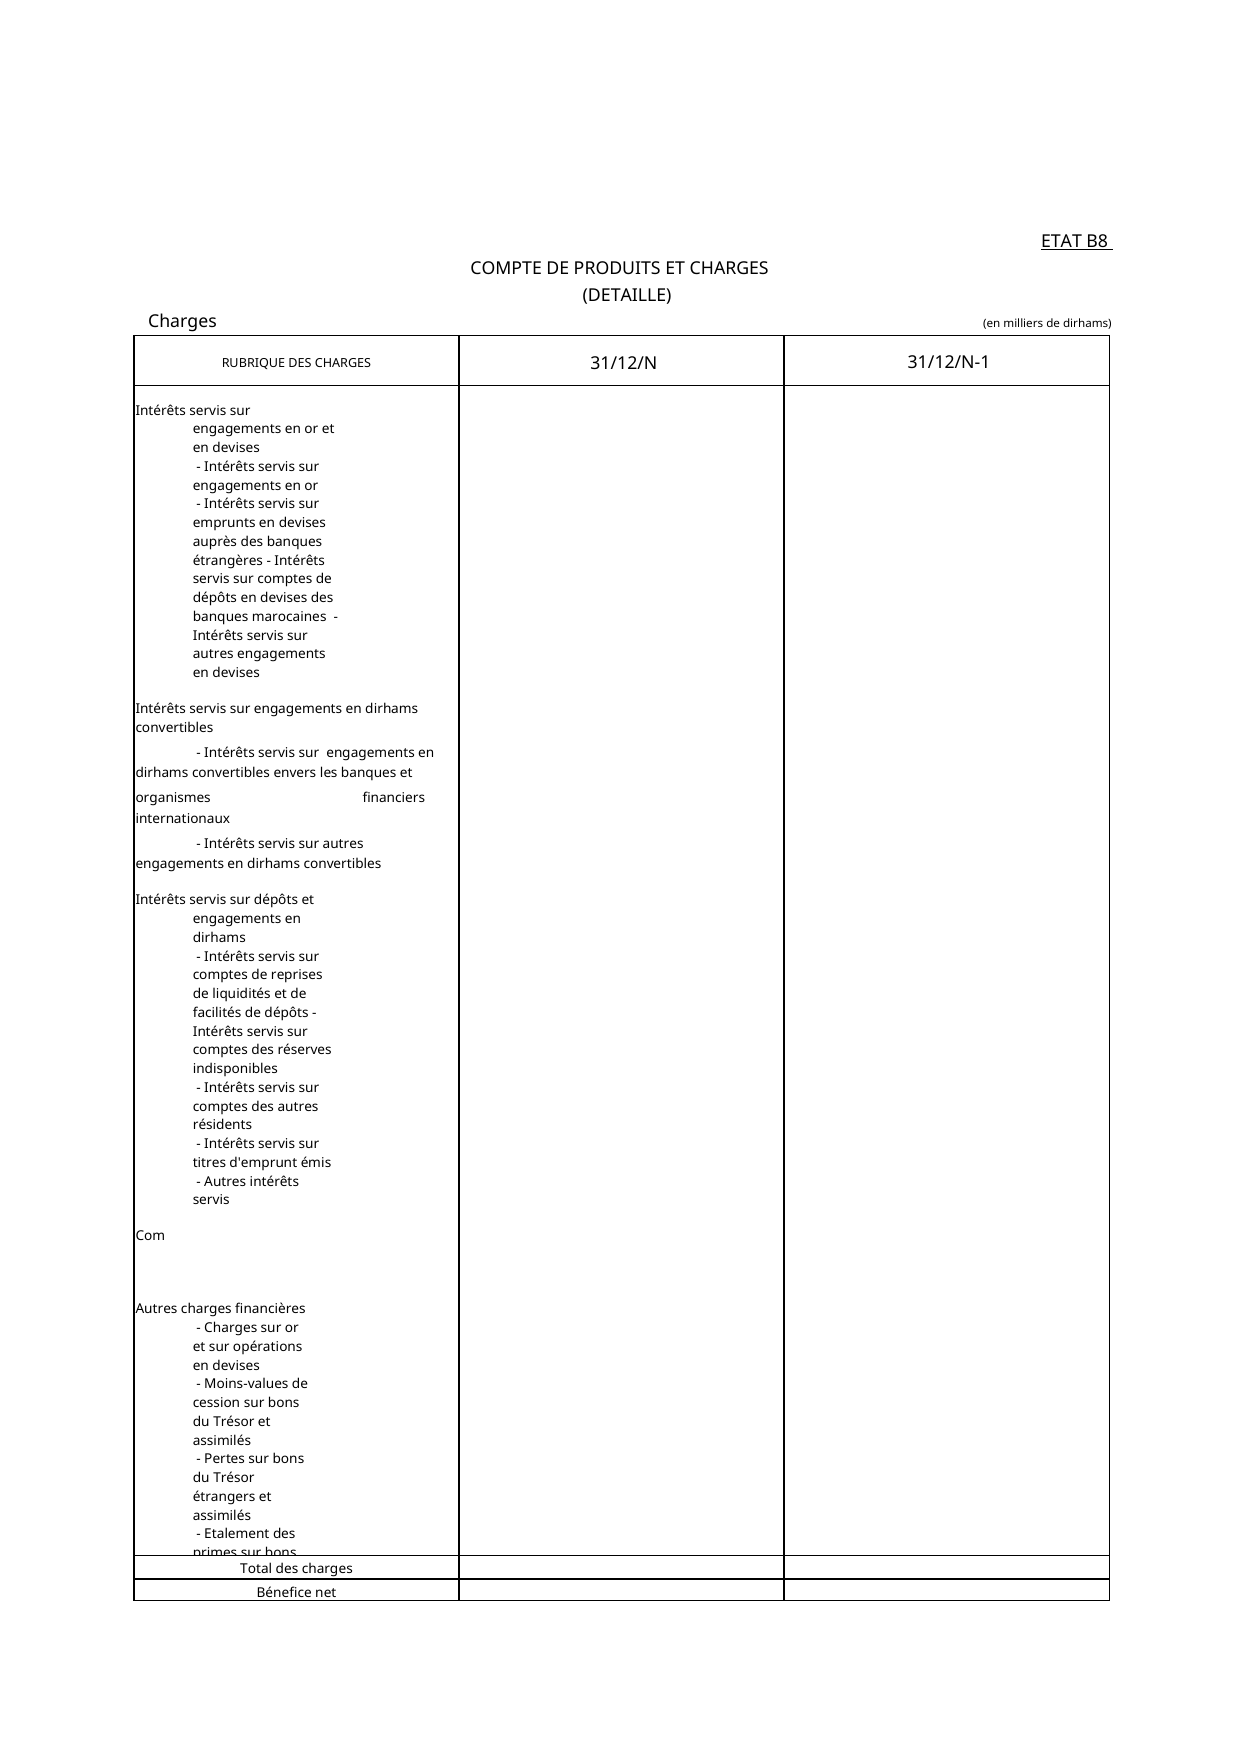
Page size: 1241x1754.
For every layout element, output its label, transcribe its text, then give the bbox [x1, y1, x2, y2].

table_cell [785, 1580, 1109, 1600]
table_header 31/12/N [460, 336, 783, 385]
table_cell [785, 1556, 1109, 1578]
text ETAT B8 COMPTE DE PRODUITS ET CHARGES (DETAILLE) Charges (en milliers de dirhams) [148, 229, 1120, 333]
table_cell [460, 1556, 783, 1578]
table_cell Bénefice net [135, 1580, 458, 1600]
table_cell [785, 386, 1109, 1555]
table_header RUBRIQUE DES CHARGES [135, 336, 458, 385]
table_cell Intérêts servis sur engagements en or et en devises - Intérêts servis sur engagements en or - Intérêts servis sur emprunts en devises auprès des banques étrangères - Intérêts servis sur comptes de dépôts en devises des banques marocaines - Intérêts servis sur autres engagements en devises Intérêts servis sur engagements en dirhams convertibles - Intérêts servis sur engagements en dirhams convertibles envers les banques et organismes financiers internationaux - Intérêts servis sur autres engagements en dirhams convertibles Intérêts servis sur dépôts et engagements en dirhams - Intérêts servis sur comptes de reprises de liquidités et de facilités de dépôts - Intérêts servis sur comptes des réserves indisponibles - Intérêts servis sur comptes des autres résidents - Intérêts servis sur titres d'emprunt émis - Autres intérêts servis Commissions servies - Commissions servies sur moyens de paiement - Commissions servis sur opérations sur titres et or - Autres commissions servies Autres charges financières - Charges sur or et sur opérations en devises - Moins-values de cession sur bons du Trésor et assimilés - Pertes sur bons du Trésor étrangers et assimilés - Etalement des primes sur bons du Trésor et assimilés - Moins-values de cession sur titres négociables - Etalement des primes sur titres négociables - Moins-values de cession sur titres de participation et emplois assimilés - Diverses autres charges financières Charges de personnel - Rémunérations du personnel - Charges sociales - Charges de formation - Autres charges de personnel Achats de matières et fournitures - Achats de matières premières - Achats de matières et fournitures consommables - Achats d'emballages - Autres achats de biens, matières et fournitures Autres charges externes - Frais d'entretien et de réparation des immobilisations - Frais préliminaires et frais d'acquisition d'immobilisations - Loyers - Frais d'eau, d'électricité et achats de combustibles - primes d'assurances - Frais de transport et de déplacement, de mission et réception - Frais postaux et de télécommunication - Frais de publicité et de publication - Impôts et taxes - Achats de fournitures de bureau et imprimés - Frais de recherche et de documentation - Diverses autres charges externes Dotations aux amortissements et provisions - Dotations aux amortissements des immobilisations incorporelles et corporelles - Dotations aux provisions pour dépréciation des immobilisations incorporelles et corporelles - Dotations aux provisions pour dépréciation des titres - Dotations aux provisions pour risques et charges - Dotations aux provisions réglementées - Dotations aux autres provisions Charges non courantes Impôts sur les résultats [135, 386, 458, 1555]
table_header 31/12/N-1 [785, 336, 1109, 385]
table_cell [460, 1580, 783, 1600]
table_cell Total des charges [135, 1556, 458, 1578]
table_cell [460, 386, 783, 1555]
